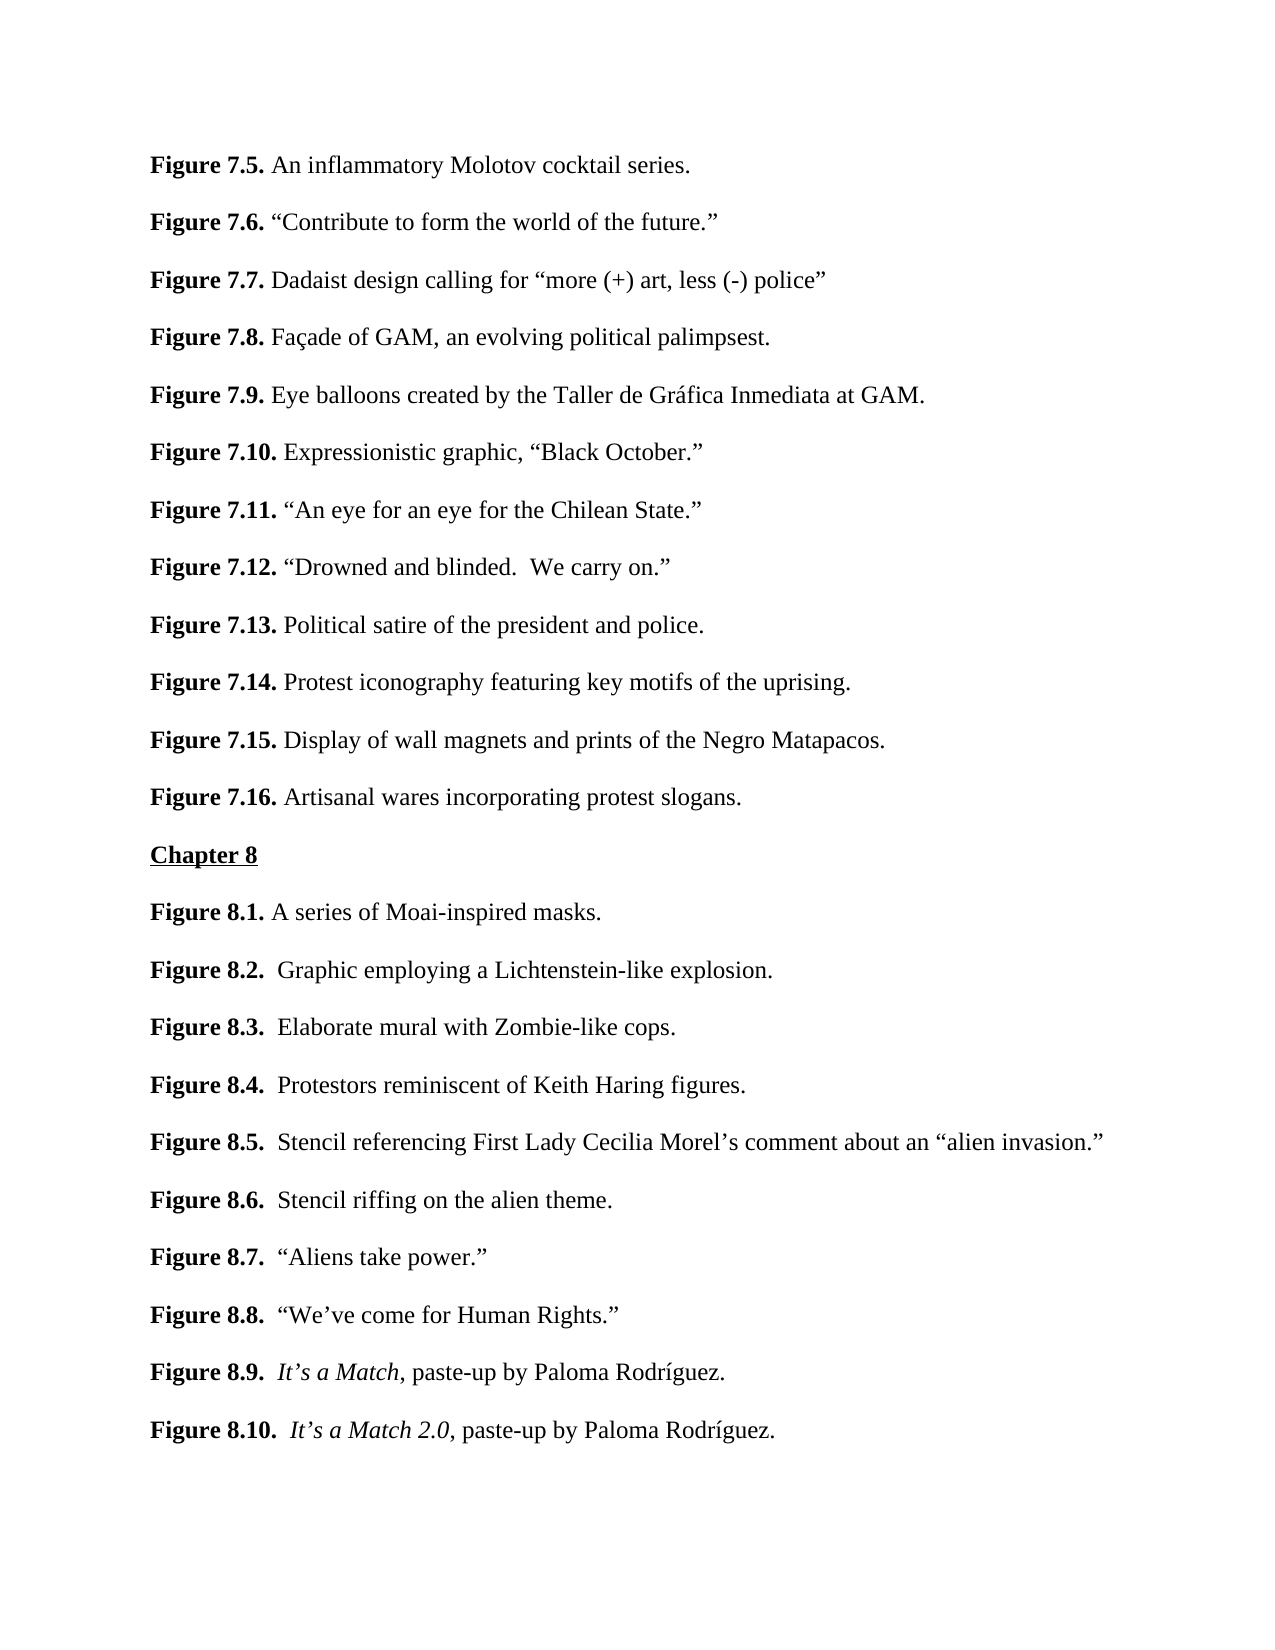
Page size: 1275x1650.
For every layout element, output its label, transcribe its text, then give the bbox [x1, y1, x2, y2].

text Figure 7.11. “An eye for an eye for the Chilean State.” [150, 495, 1125, 524]
text Figure 7.10. Expressionistic graphic, “Black October.” [150, 437, 1125, 466]
text Figure 7.7. Dadaist design calling for “more (+) art, less (-) police” [150, 265, 1125, 294]
text Figure 8.8. “We’ve come for Human Rights.” [150, 1300, 1125, 1329]
text Figure 7.15. Display of wall magnets and prints of the Negro Matapacos. [150, 725, 1125, 754]
text Figure 7.6. “Contribute to form the world of the future.” [150, 207, 1125, 236]
text Chapter 8 [150, 840, 1125, 869]
text Figure 8.4. Protestors reminiscent of Keith Haring figures. [150, 1070, 1125, 1099]
text Figure 7.13. Political satire of the president and police. [150, 610, 1125, 639]
text Figure 7.12. “Drowned and blinded. We carry on.” [150, 552, 1125, 581]
text Figure 8.9. It’s a Match, paste-up by Paloma Rodríguez. [150, 1357, 1125, 1386]
text Figure 8.7. “Aliens take power.” [150, 1242, 1125, 1271]
text Figure 8.6. Stencil riffing on the alien theme. [150, 1185, 1125, 1214]
text Figure 7.14. Protest iconography featuring key motifs of the uprising. [150, 667, 1125, 696]
text Figure 7.5. An inflammatory Molotov cocktail series. [150, 150, 1125, 179]
text Figure 7.8. Façade of GAM, an evolving political palimpsest. [150, 322, 1125, 351]
text Figure 8.5. Stencil referencing First Lady Cecilia Morel’s comment about an “alien invasion.” [150, 1127, 1125, 1156]
text Figure 8.1. A series of Moai-inspired masks. [150, 897, 1125, 926]
text Figure 8.3. Elaborate mural with Zombie-like cops. [150, 1012, 1125, 1041]
text Figure 8.2. Graphic employing a Lichtenstein-like explosion. [150, 955, 1125, 984]
text Figure 8.10. It’s a Match 2.0, paste-up by Paloma Rodríguez. [150, 1415, 1125, 1444]
text Figure 7.16. Artisanal wares incorporating protest slogans. [150, 782, 1125, 811]
text Figure 7.9. Eye balloons created by the Taller de Gráfica Inmediata at GAM. [150, 380, 1125, 409]
